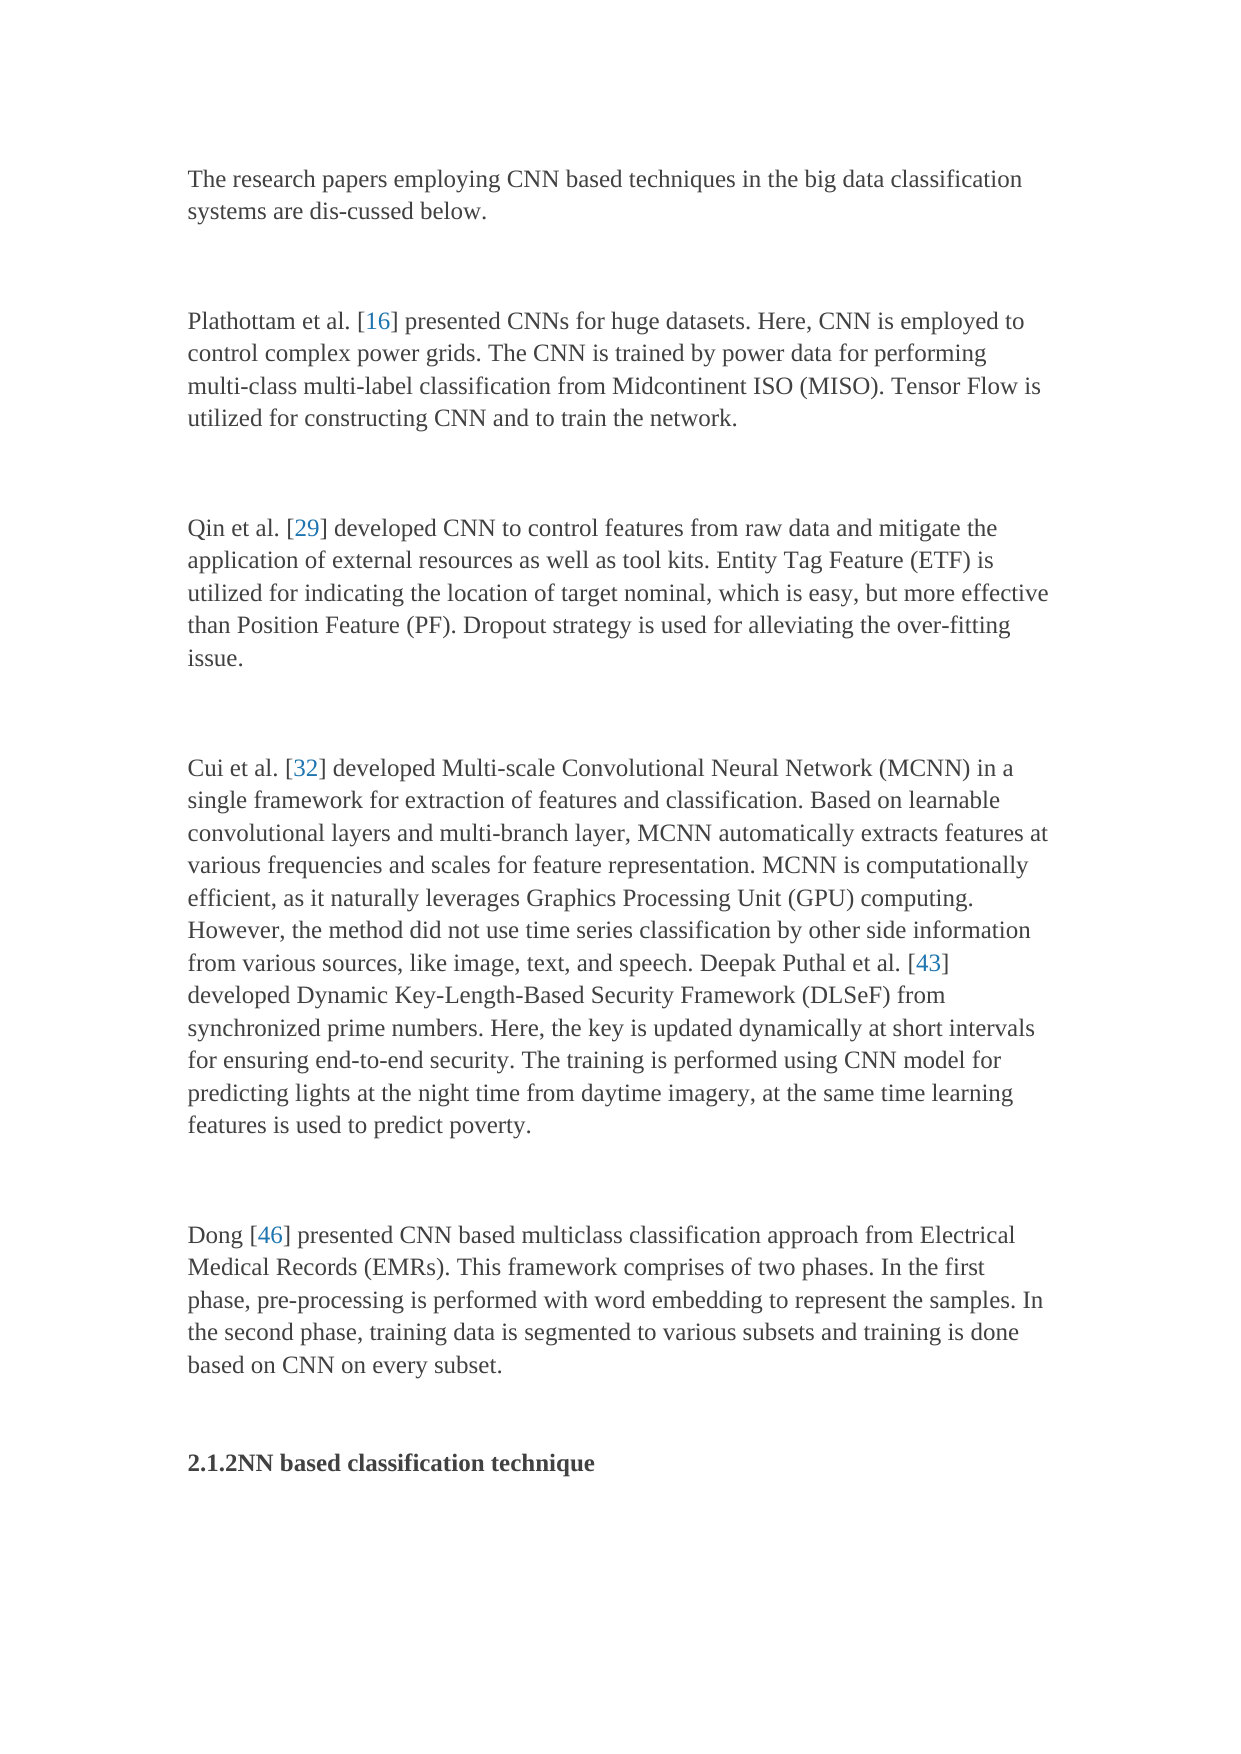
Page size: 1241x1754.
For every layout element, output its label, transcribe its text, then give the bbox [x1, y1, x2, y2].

text Dong [46] presented CNN based multiclass classification approach from Electrical Medical Records (EMRs). This framework comprises of two phases. In the first phase, pre-processing is performed with word embedding to represent the samples. In the second phase, training data is segmented to various subsets and training is done based on CNN on every subset. [187, 1218, 1053, 1380]
subtitle 2.1.2NN based classification technique [187, 1446, 1053, 1479]
text Cui et al. [32] developed Multi-scale Convolutional Neural Network (MCNN) in a single framework for extraction of features and classification. Based on learnable convolutional layers and multi-branch layer, MCNN automatically extracts features at various frequencies and scales for feature representation. MCNN is computationally efficient, as it naturally leverages Graphics Processing Unit (GPU) computing. However, the method did not use time series classification by other side information from various sources, like image, text, and speech. Deepak Puthal et al. [43] developed Dynamic Key-Length-Based Security Framework (DLSeF) from synchronized prime numbers. Here, the key is updated dynamically at short intervals for ensuring end-to-end security. The training is performed using CNN model for predicting lights at the night time from daytime imagery, at the same time learning features is used to predict poverty. [187, 751, 1053, 1141]
text Qin et al. [29] developed CNN to control features from raw data and mitigate the application of external resources as well as tool kits. Entity Tag Feature (ETF) is utilized for indicating the location of target nominal, which is easy, but more effective than Position Feature (PF). Dropout strategy is used for alleviating the over-fitting issue. [187, 511, 1053, 674]
text The research papers employing CNN based techniques in the big data classification systems are dis-cussed below. [187, 162, 1053, 227]
text Plathottam et al. [16] presented CNNs for huge datasets. Here, CNN is employed to control complex power grids. The CNN is trained by power data for performing multi-class multi-label classification from Midcontinent ISO (MISO). Tensor Flow is utilized for constructing CNN and to train the network. [187, 304, 1053, 434]
